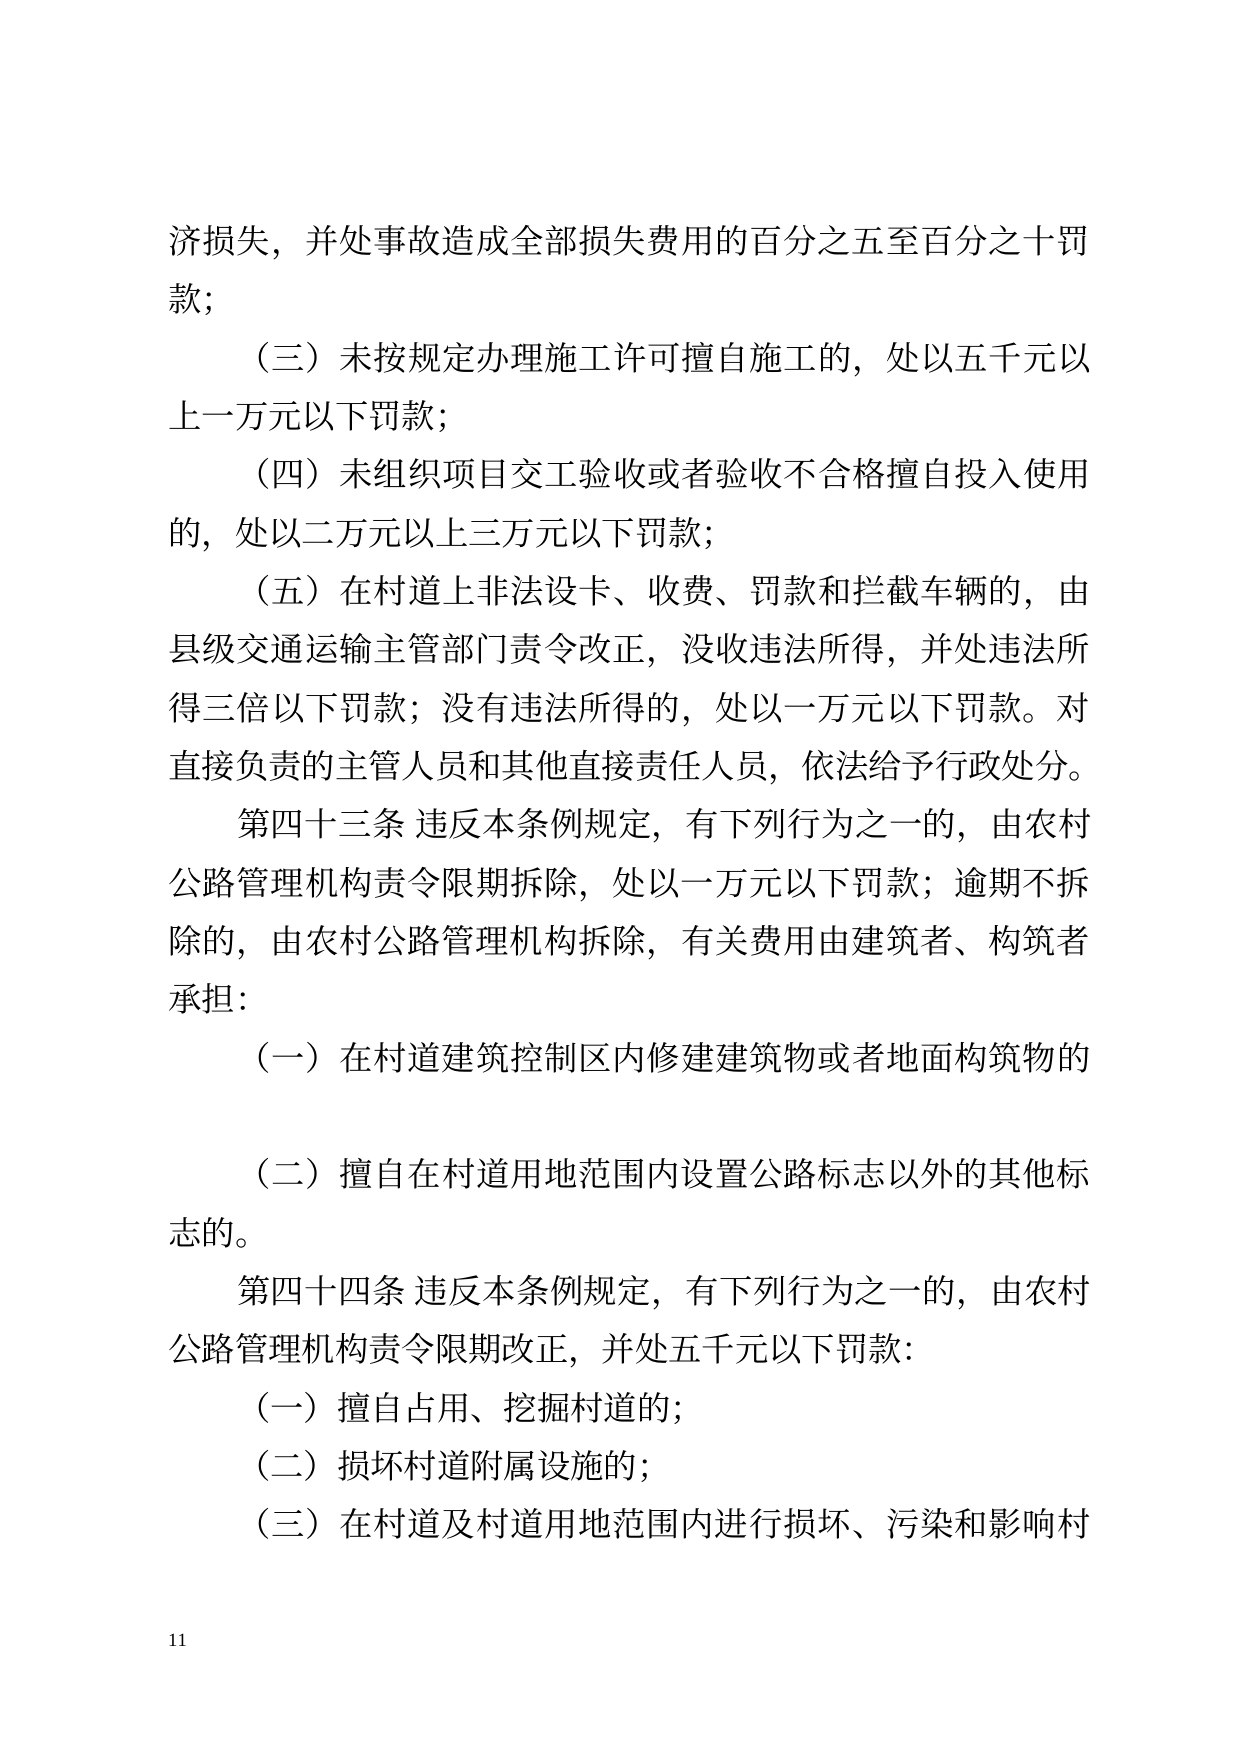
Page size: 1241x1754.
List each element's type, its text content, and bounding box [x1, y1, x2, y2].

text （五）在村道上非法设卡、收费、罚款和拦截车辆的，由县级交通运输主管部门责令改正，没收违法所得，并处违法所得三倍以下罚款；没有违法所得的，处以一万元以下罚款。对直接负责的主管人员和其他直接责任人员，依法给予行政处分。 [168, 557, 1092, 790]
text 第四十四条 违反本条例规定，有下列行为之一的，由农村公路管理机构责令限期改正，并处五千元以下罚款： [168, 1257, 1092, 1373]
text 第四十三条 违反本条例规定，有下列行为之一的，由农村公路管理机构责令限期拆除，处以一万元以下罚款；逾期不拆除的，由农村公路管理机构拆除，有关费用由建筑者、构筑者承担： [168, 790, 1092, 1023]
text （二）损坏村道附属设施的； [168, 1432, 1092, 1490]
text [168, 207, 1092, 323]
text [168, 1490, 1092, 1548]
text （二）擅自在村道用地范围内设置公路标志以外的其他标志的。 [168, 1140, 1092, 1257]
text （一）在村道建筑控制区内修建建筑物或者地面构筑物的； [168, 1023, 1092, 1140]
text （一）擅自占用、挖掘村道的； [168, 1373, 1092, 1432]
text （四）未组织项目交工验收或者验收不合格擅自投入使用的，处以二万元以上三万元以下罚款； [168, 440, 1092, 557]
text （三）未按规定办理施工许可擅自施工的，处以五千元以上一万元以下罚款； [168, 323, 1092, 440]
